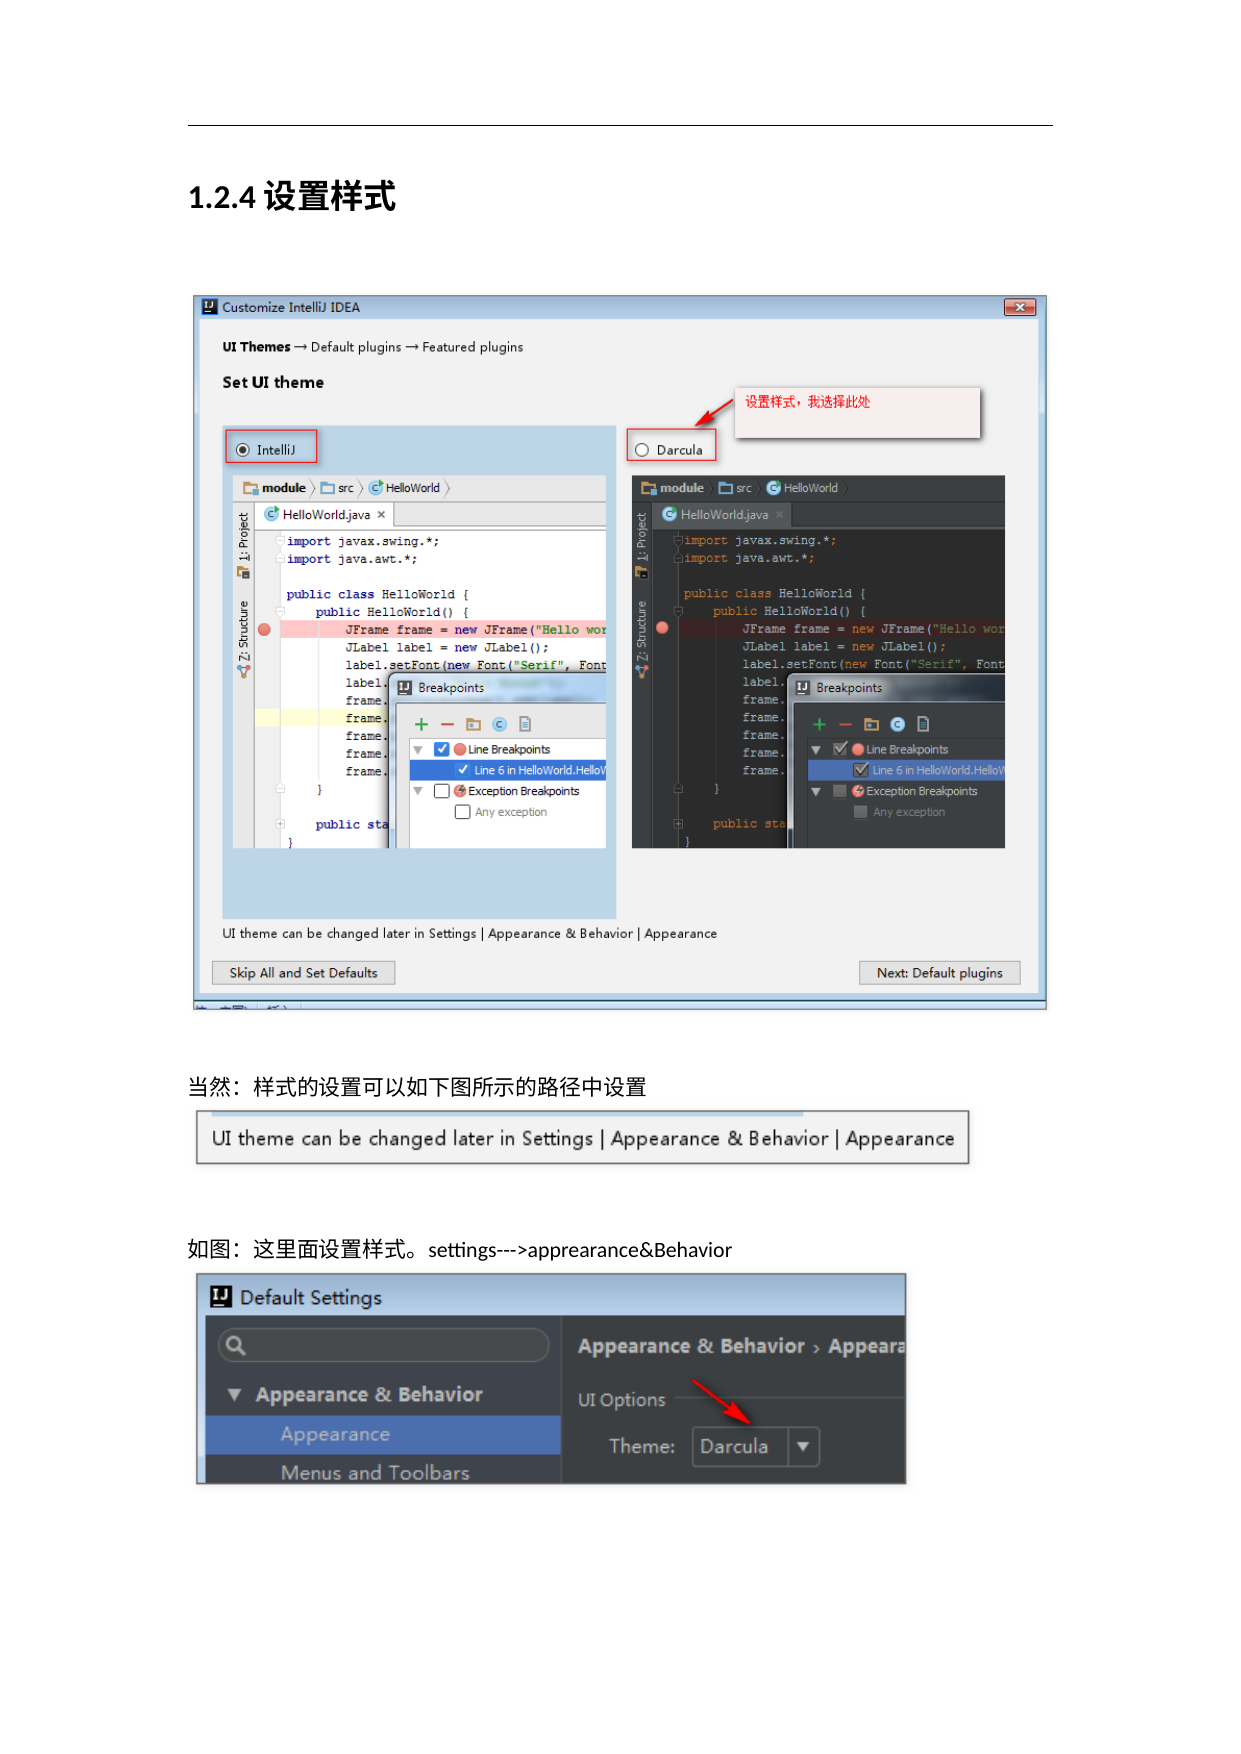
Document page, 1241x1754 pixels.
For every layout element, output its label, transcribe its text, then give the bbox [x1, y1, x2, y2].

subtitle 设置样式 [187, 162, 1053, 227]
text 当然：样式的设置可以如下图所示的路径中设置 [187, 1069, 1053, 1102]
picture [187, 1264, 916, 1494]
text 如图：这里面设置样式。settings--->apprearance&Behavior [187, 1232, 1053, 1264]
picture [187, 1101, 979, 1174]
picture [187, 289, 1053, 1016]
